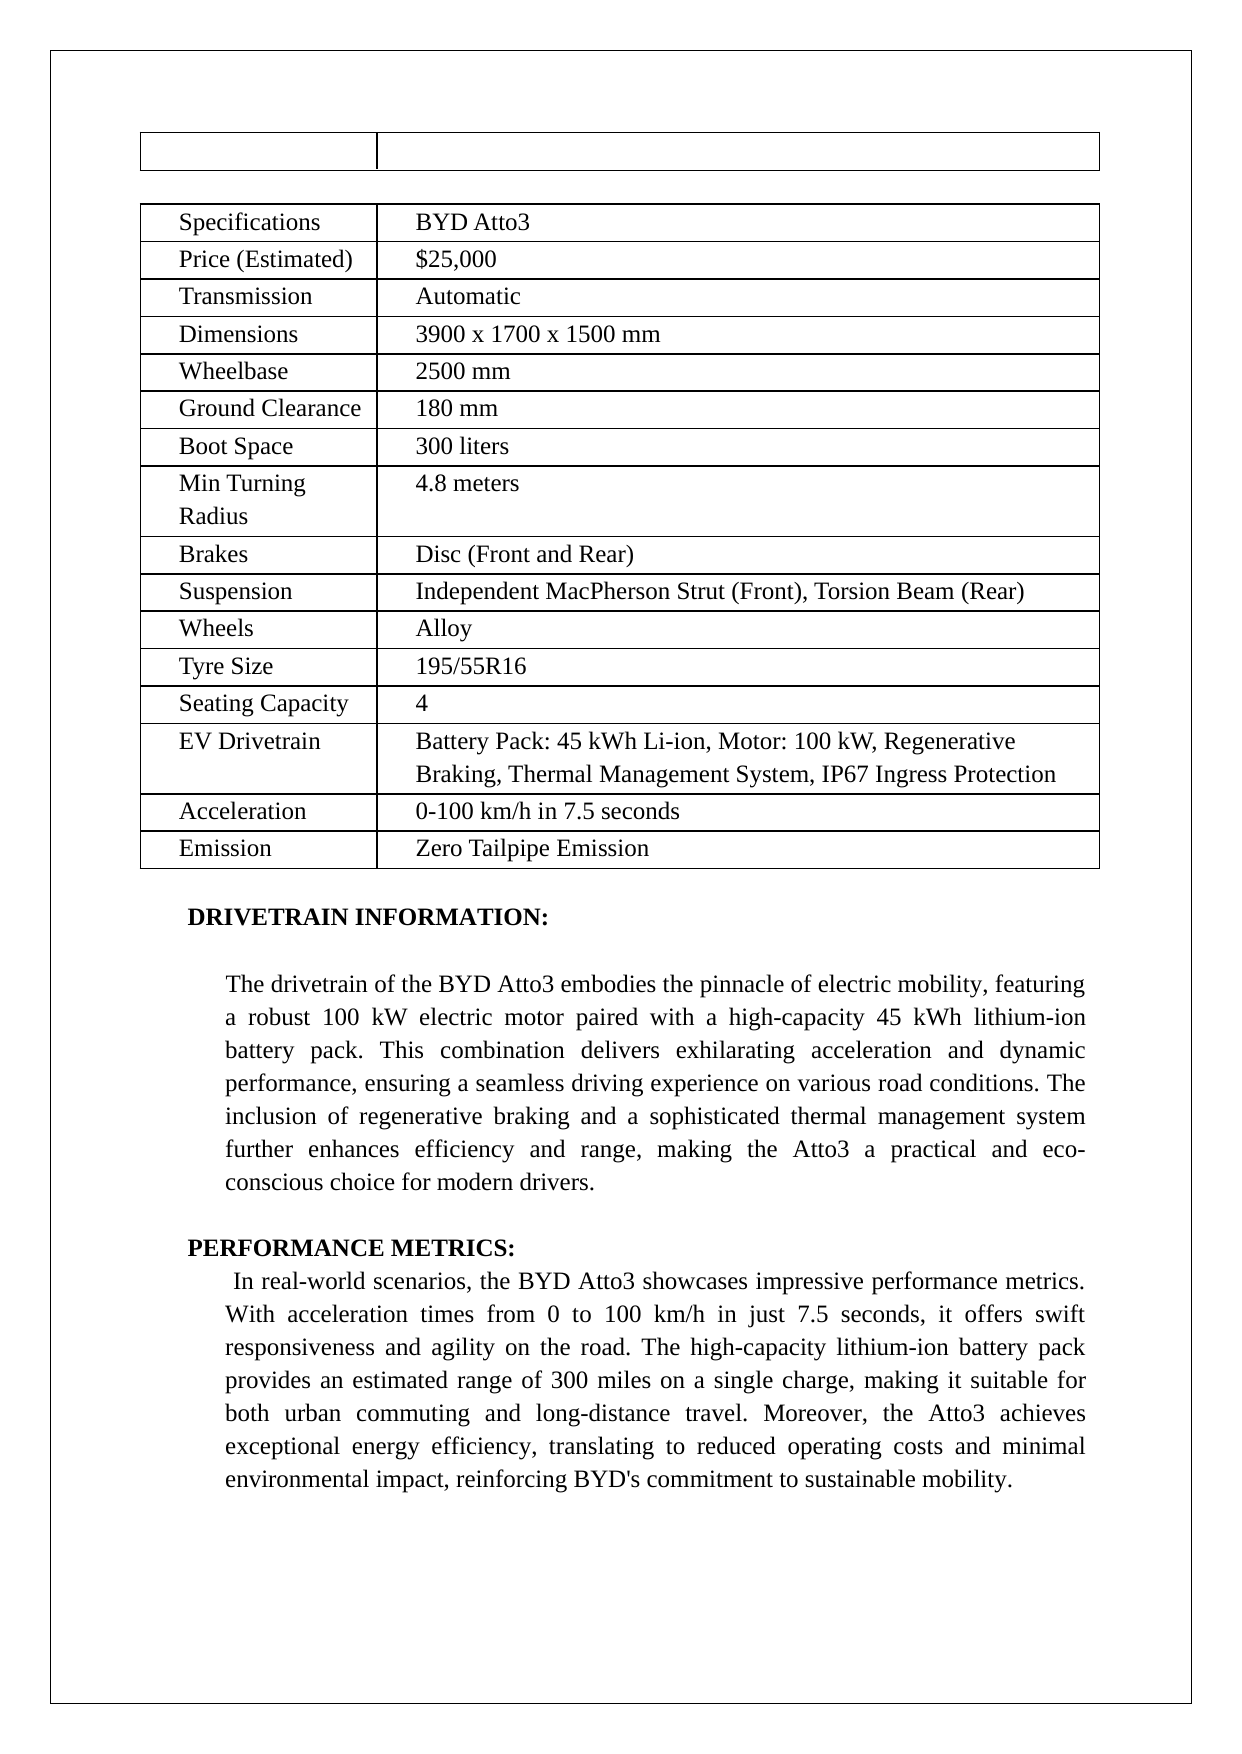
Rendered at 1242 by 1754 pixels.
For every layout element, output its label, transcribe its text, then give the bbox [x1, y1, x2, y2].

table_cell Automatic [378, 280, 1099, 316]
table_header BYD Atto3 [378, 205, 1099, 241]
table_cell Disc (Front and Rear) [378, 537, 1099, 573]
table_cell 4.8 meters [378, 467, 1099, 536]
table_cell 0-100 km/h in 7.5 seconds [378, 795, 1099, 830]
table_cell Wheelbase [141, 355, 376, 390]
table_cell 195/55R16 [378, 649, 1099, 685]
table_cell $25,000 [378, 242, 1099, 278]
table_cell 3900 x 1700 x 1500 mm [378, 317, 1099, 353]
table_cell Suspension [141, 575, 376, 610]
table_cell Ground Clearance [141, 392, 376, 428]
table_cell Emission [141, 832, 376, 868]
table_cell 300 liters [378, 429, 1099, 465]
text PERFORMANCE METRICS: [187, 1233, 1087, 1262]
text The drivetrain of the BYD Atto3 embodies the pinnacle of electric mobility, featuring a robust 100 kW electric motor paired with a high-capacity 45 kWh lithium-ion battery pack. This combination delivers exhilarating acceleration and dynamic performance, ensuring a seamless driving experience on various road conditions. The inclusion of regenerative braking and a sophisticated thermal management system further enhances efficiency and range, making the Atto3 a practical and eco-conscious choice for modern drivers. [187, 969, 1087, 1196]
table_cell Price (Estimated) [141, 242, 376, 278]
table_header [141, 133, 376, 169]
table_cell Transmission [141, 280, 376, 316]
table_cell Acceleration [141, 795, 376, 830]
table_cell Min Turning Radius [141, 467, 376, 536]
table_header Specifications [141, 205, 376, 241]
table_cell Zero Tailpipe Emission [378, 832, 1099, 868]
table_cell Brakes [141, 537, 376, 573]
table_cell 2500 mm [378, 355, 1099, 390]
text DRIVETRAIN INFORMATION: [187, 902, 1087, 931]
text In real-world scenarios, the BYD Atto3 showcases impressive performance metrics. With acceleration times from 0 to 100 km/h in just 7.5 seconds, it offers swift responsiveness and agility on the road. The high-capacity lithium-ion battery pack provides an estimated range of 300 miles on a single charge, making it suitable for both urban commuting and long-distance travel. Moreover, the Atto3 achieves exceptional energy efficiency, translating to reduced operating costs and minimal environmental impact, reinforcing BYD's commitment to sustainable mobility. [187, 1266, 1087, 1493]
table_cell Tyre Size [141, 649, 376, 685]
table_cell EV Drivetrain [141, 724, 376, 793]
table_cell Dimensions [141, 317, 376, 353]
table_header [378, 133, 1099, 169]
table_cell Wheels [141, 612, 376, 648]
table_cell 180 mm [378, 392, 1099, 428]
table_cell Battery Pack: 45 kWh Li-ion, Motor: 100 kW, Regenerative Braking, Thermal Management System, IP67 Ingress Protection [378, 724, 1099, 793]
table_cell Alloy [378, 612, 1099, 648]
table_cell Seating Capacity [141, 687, 376, 722]
table_cell 4 [378, 687, 1099, 722]
table_cell Independent MacPherson Strut (Front), Torsion Beam (Rear) [378, 575, 1099, 610]
table_cell Boot Space [141, 429, 376, 465]
